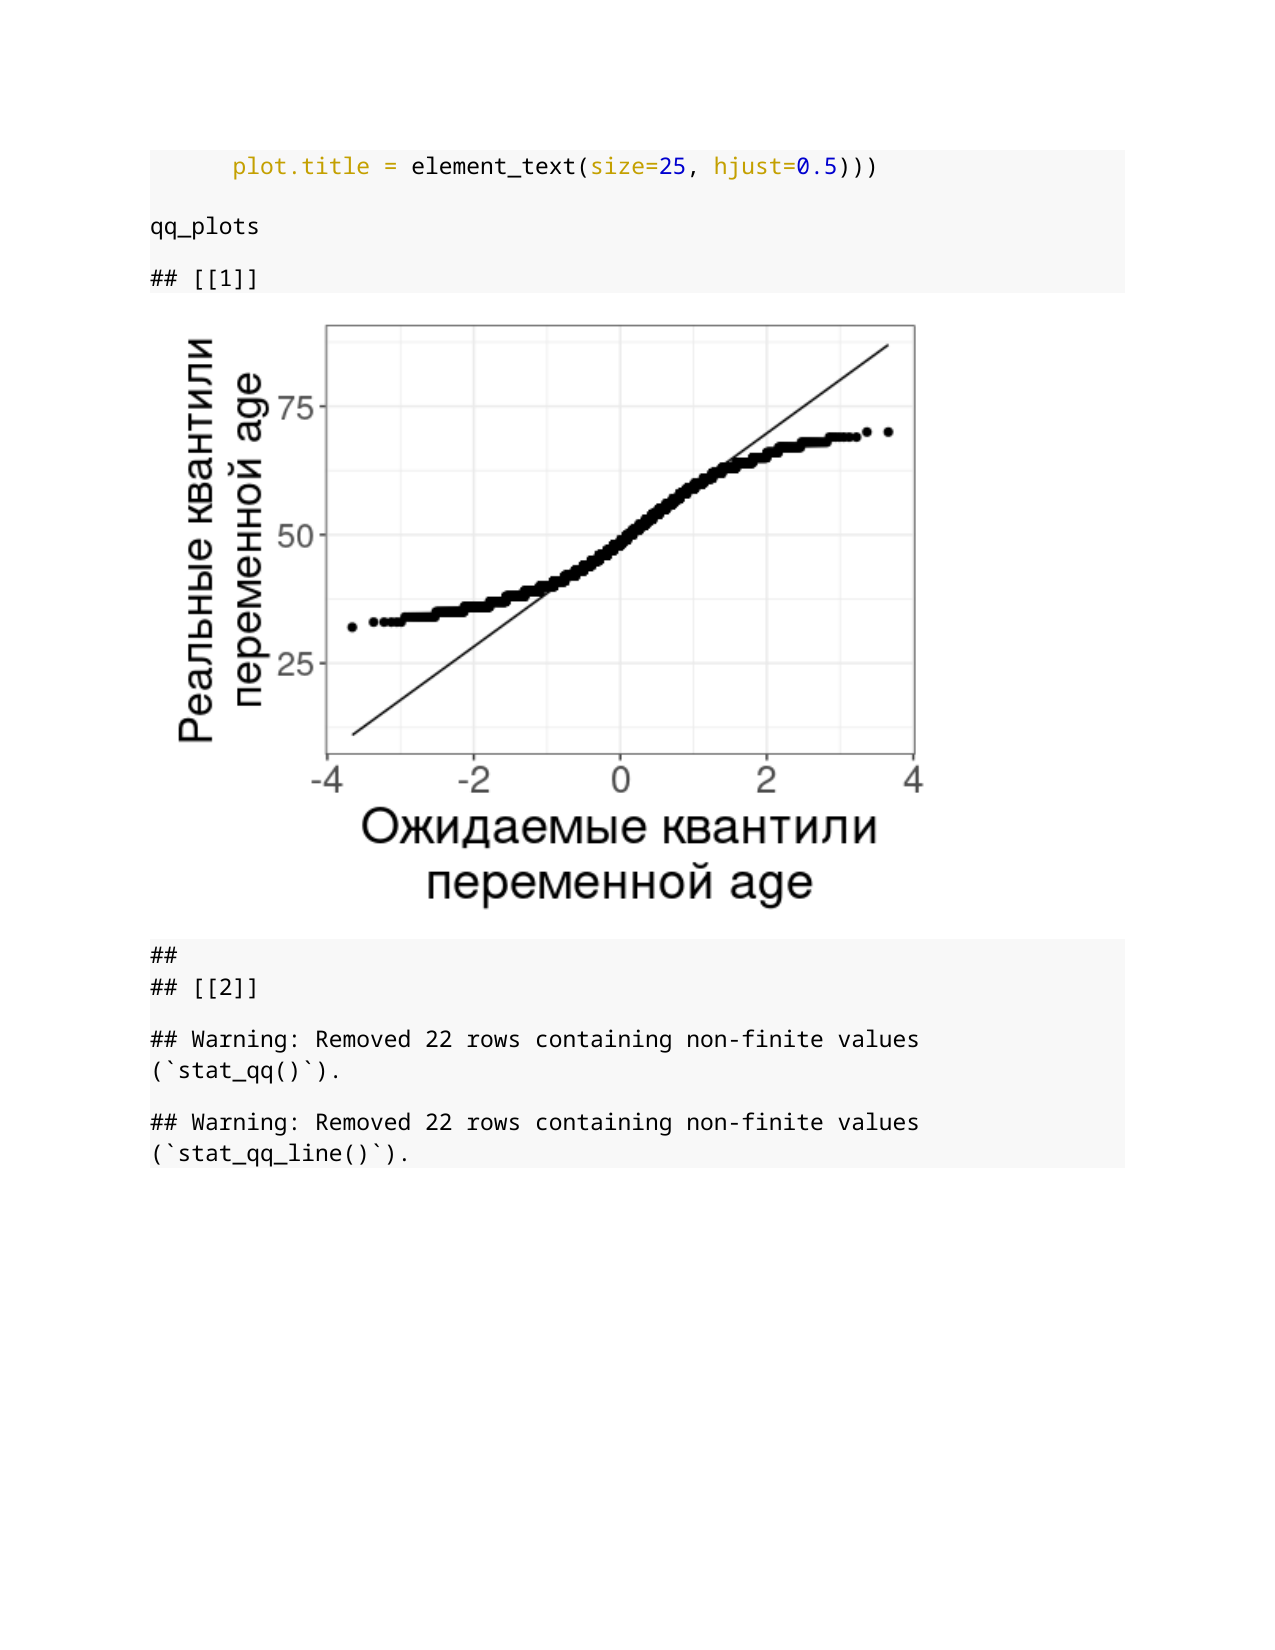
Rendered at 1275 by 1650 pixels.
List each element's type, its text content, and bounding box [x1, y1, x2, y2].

text ## ## [[2]] [150, 939, 1125, 1002]
picture [168, 314, 927, 921]
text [150, 150, 1125, 241]
text ## [[1]] [150, 262, 1125, 293]
text ## Warning: Removed 22 rows containing non-finite values (`stat_qq_line()`). [150, 1106, 1125, 1168]
text ## Warning: Removed 22 rows containing non-finite values (`stat_qq()`). [150, 1023, 1125, 1085]
